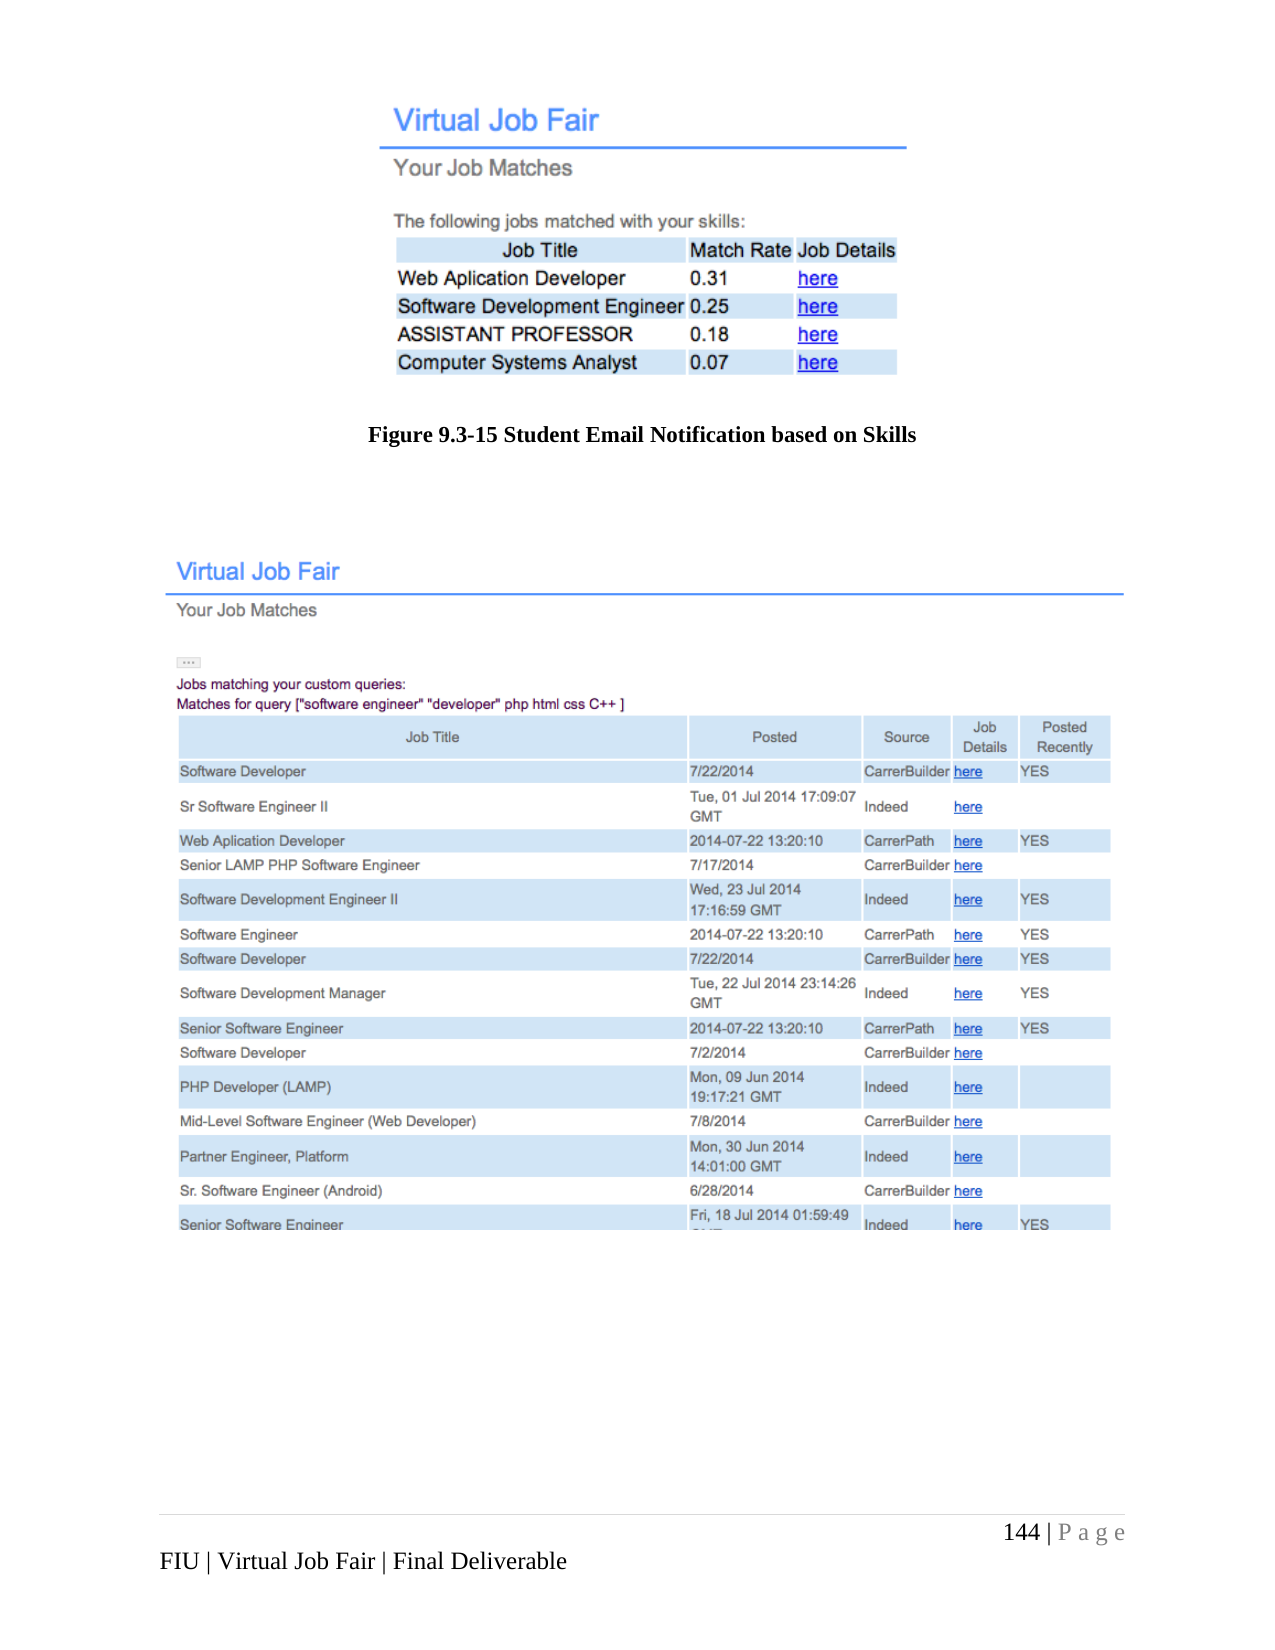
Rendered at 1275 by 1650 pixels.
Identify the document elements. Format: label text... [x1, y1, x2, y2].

picture [159, 550, 1125, 1230]
text Figure 9.3-15 Student Email Notification based on Skills [159, 421, 1125, 447]
picture [377, 90, 907, 382]
